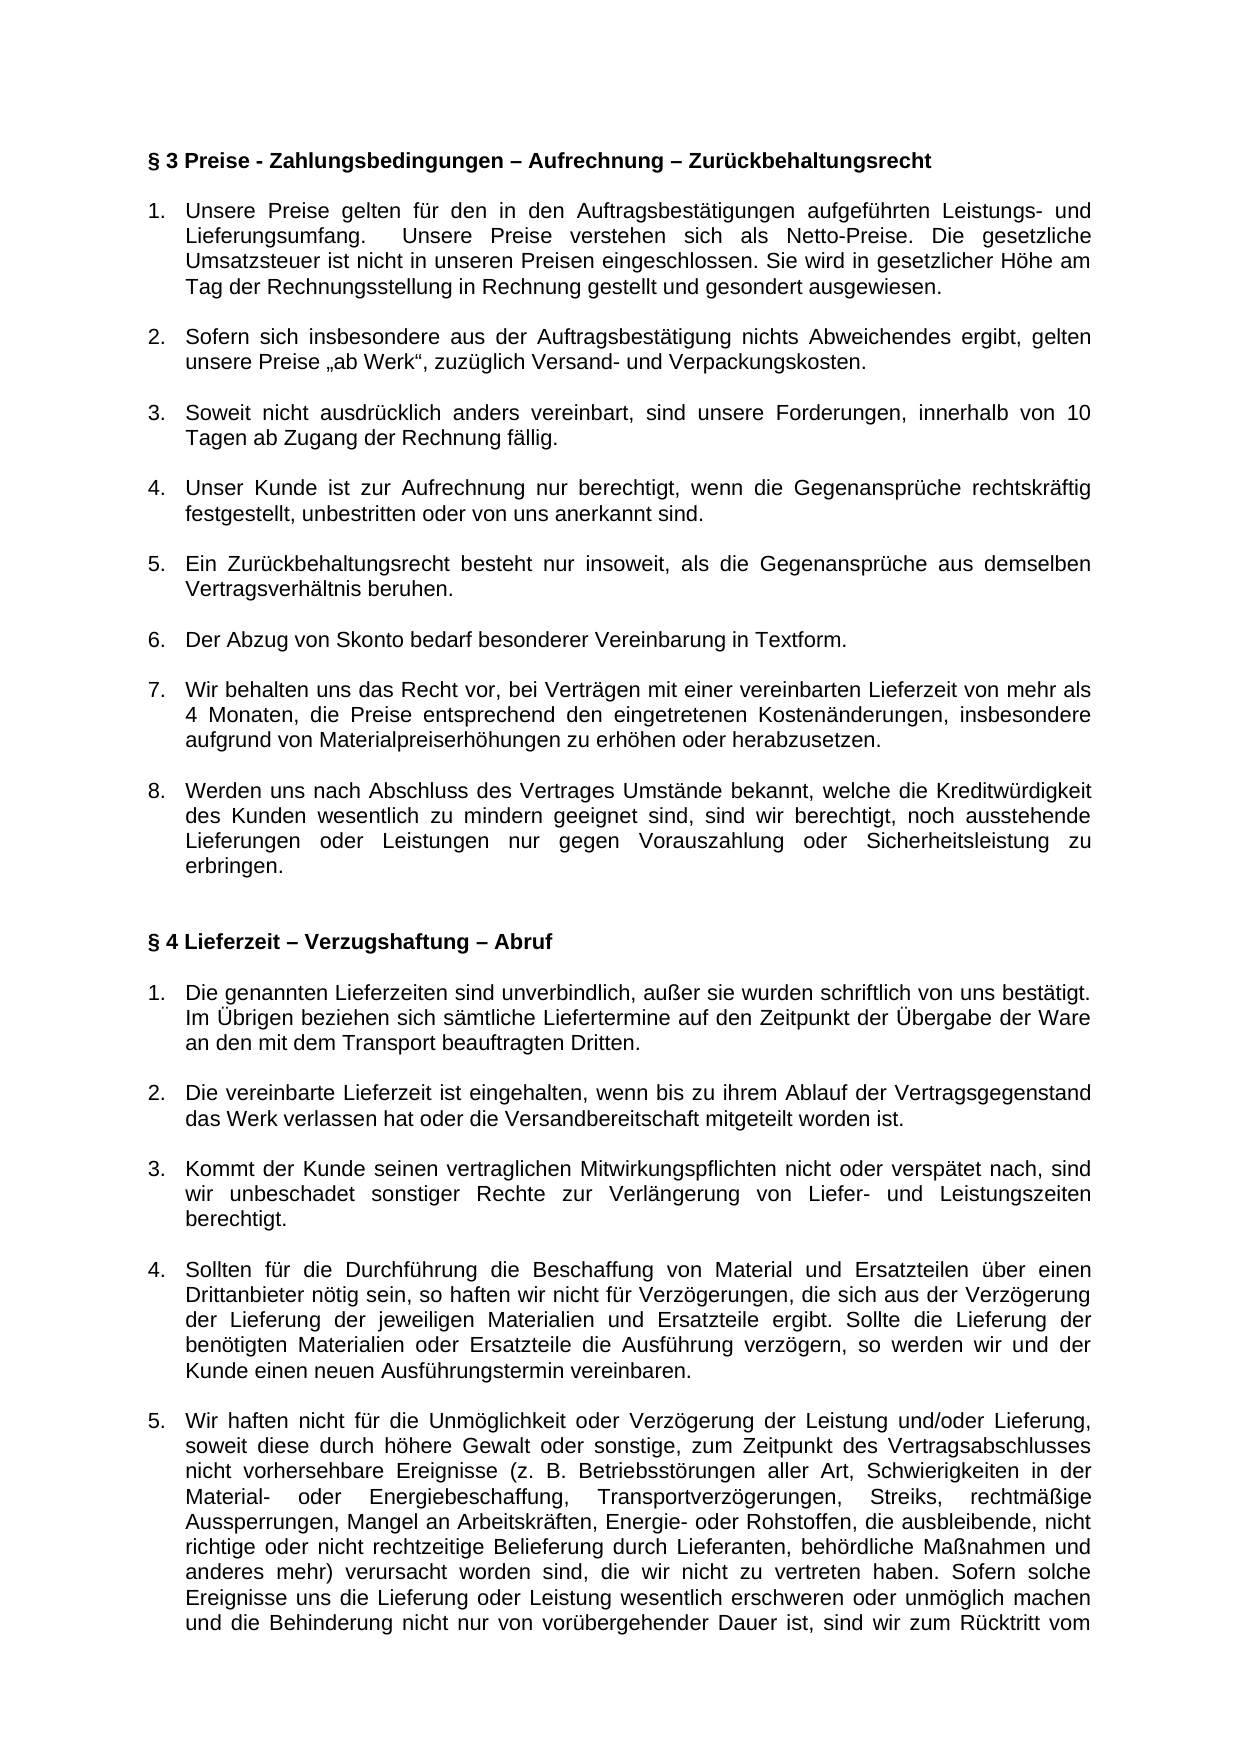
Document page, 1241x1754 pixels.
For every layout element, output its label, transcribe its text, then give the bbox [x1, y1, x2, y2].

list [148, 1408, 1093, 1635]
list Wir behalten uns das Recht vor, bei Verträgen mit einer vereinbarten Lieferzeit von mehr als 4 Monaten, die Preise entsprechend den eingetretenen Kostenänderungen, insbesondere aufgrund von Materialpreiserhöhungen zu erhöhen oder herabzusetzen. [148, 677, 1093, 753]
list Soweit nicht ausdrücklich anders vereinbart, sind unsere Forderungen, innerhalb von 10 Tagen ab Zugang der Rechnung fällig. [148, 400, 1093, 450]
list Sollten für die Durchführung die Beschaffung von Material und Ersatzteilen über einen Drittanbieter nötig sein, so haften wir nicht für Verzögerungen, die sich aus der Verzögerung der Lieferung der jeweiligen Materialien und Ersatzteile ergibt. Sollte die Lieferung der benötigten Materialien oder Ersatzteile die Ausführung verzögern, so werden wir und der Kunde einen neuen Ausführungstermin vereinbaren. [148, 1257, 1093, 1383]
list Die genannten Lieferzeiten sind unverbindlich, außer sie wurden schriftlich von uns bestätigt. Im Übrigen beziehen sich sämtliche Liefertermine auf den Zeitpunkt der Übergabe der Ware an den mit dem Transport beauftragten Dritten. [148, 979, 1093, 1055]
list Unser Kunde ist zur Aufrechnung nur berechtigt, wenn die Gegenansprüche rechtskräftig festgestellt, unbestritten oder von uns anerkannt sind. [148, 475, 1093, 526]
list Sofern sich insbesondere aus der Auftragsbestätigung nichts Abweichendes ergibt, gelten unsere Preise „ab Werk“, zuzüglich Versand- und Verpackungskosten. [148, 324, 1093, 374]
text § 3 Preise - Zahlungsbedingungen – Aufrechnung – Zurückbehaltungsrecht [148, 148, 1093, 173]
list Der Abzug von Skonto bedarf besonderer Vereinbarung in Textform. [148, 627, 1093, 652]
list Kommt der Kunde seinen vertraglichen Mitwirkungspflichten nicht oder verspätet nach, sind wir unbeschadet sonstiger Rechte zur Verlängerung von Liefer- und Leistungszeiten berechtigt. [148, 1156, 1093, 1232]
list Ein Zurückbehaltungsrecht besteht nur insoweit, als die Gegenansprüche aus demselben Vertragsverhältnis beruhen. [148, 551, 1093, 601]
list Die vereinbarte Lieferzeit ist eingehalten, wenn bis zu ihrem Ablauf der Vertragsgegenstand das Werk verlassen hat oder die Versandbereitschaft mitgeteilt worden ist. [148, 1080, 1093, 1131]
list Unsere Preise gelten für den in den Auftragsbestätigungen aufgeführten Leistungs- und Lieferungsumfang. Unsere Preise verstehen sich als Netto-Preise. Die gesetzliche Umsatzsteuer ist nicht in unseren Preisen eingeschlossen. Sie wird in gesetzlicher Höhe am Tag der Rechnungsstellung in Rechnung gestellt und gesondert ausgewiesen. [148, 198, 1093, 299]
list Werden uns nach Abschluss des Vertrages Umstände bekannt, welche die Kreditwürdigkeit des Kunden wesentlich zu mindern geeignet sind, sind wir berechtigt, noch ausstehende Lieferungen oder Leistungen nur gegen Vorauszahlung oder Sicherheitsleistung zu erbringen. [148, 778, 1093, 879]
text § 4 Lieferzeit – Verzugshaftung – Abruf [148, 929, 1093, 954]
